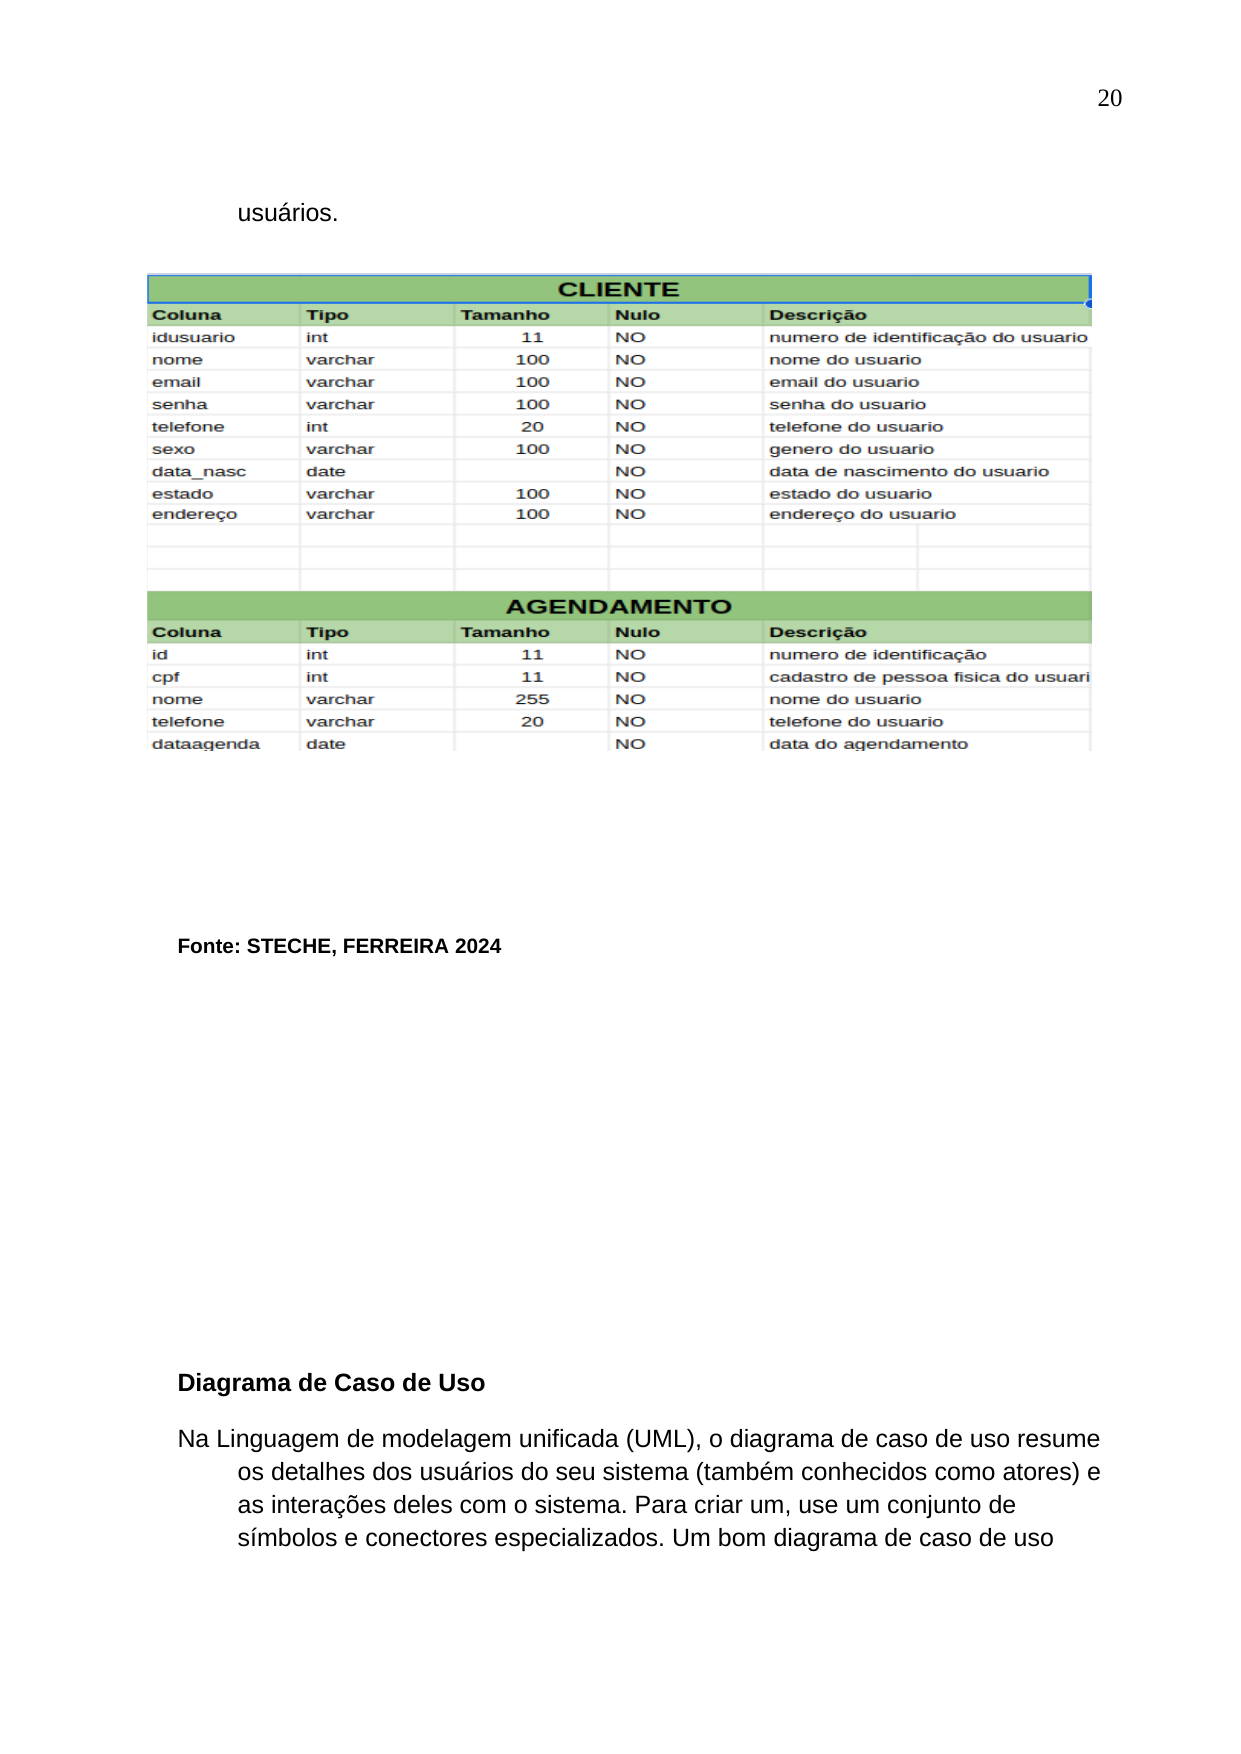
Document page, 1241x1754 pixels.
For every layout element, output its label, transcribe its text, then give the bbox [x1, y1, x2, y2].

text Fonte: STECHE, FERREIRA 2024 [177, 934, 1122, 958]
subtitle Diagrama de Caso de Uso [177, 1368, 1122, 1397]
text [177, 198, 1122, 226]
picture [147, 273, 1092, 751]
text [177, 1424, 1122, 1552]
